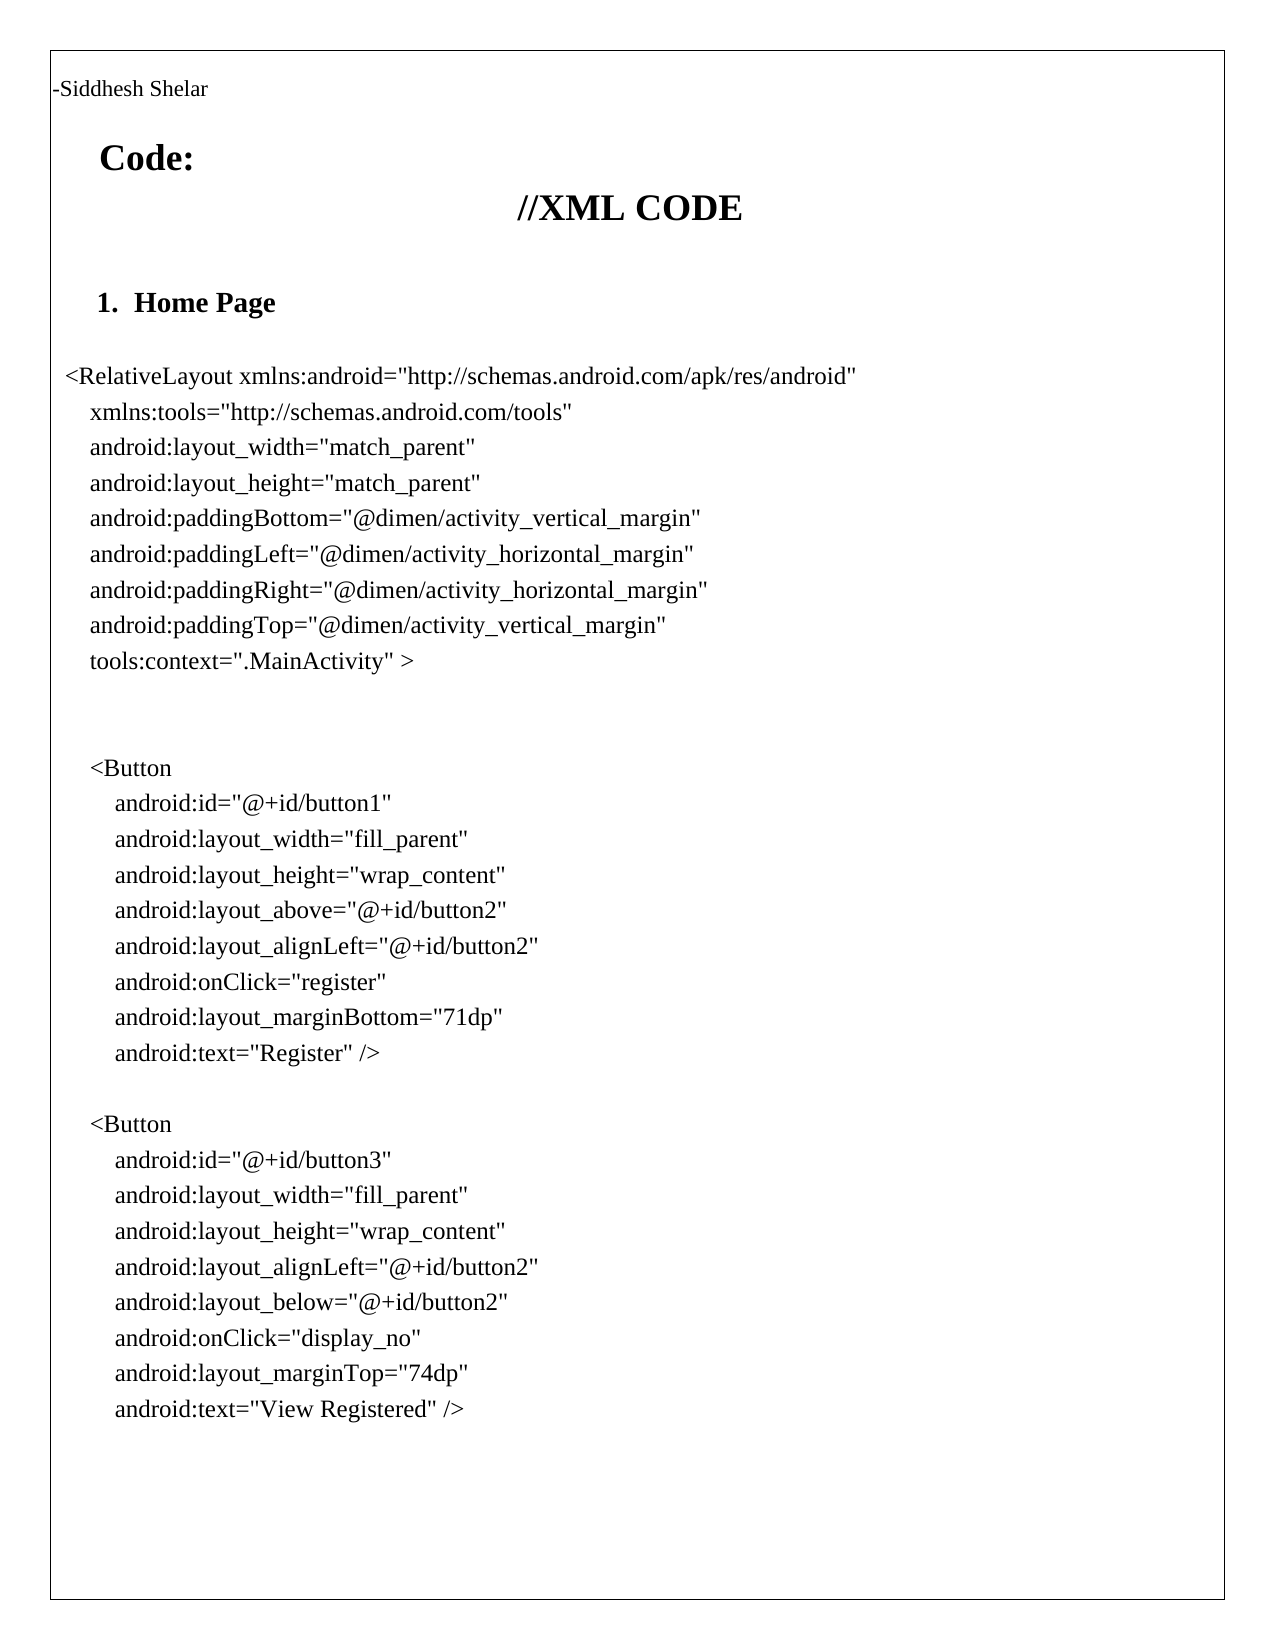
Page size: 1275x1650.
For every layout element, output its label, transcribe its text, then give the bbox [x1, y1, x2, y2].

text android:text="View Registered" /> [64, 1394, 1196, 1423]
text Code: [52, 135, 589, 178]
text android:layout_below="@+id/button2" [64, 1287, 1196, 1316]
text android:text="Register" /> [64, 1038, 1196, 1067]
text android:paddingRight="@dimen/activity_horizontal_margin" [64, 575, 1196, 603]
text <Button [64, 753, 1196, 782]
text android:onClick="display_no" [64, 1323, 1196, 1352]
text android:layout_alignLeft="@+id/button2" [64, 931, 1196, 960]
text android:layout_marginBottom="71dp" [64, 1002, 1196, 1031]
text <RelativeLayout xmlns:android="http://schemas.android.com/apk/res/android" [64, 361, 1196, 390]
text android:layout_alignLeft="@+id/button2" [64, 1252, 1196, 1280]
text android:layout_width="match_parent" [64, 432, 1196, 461]
text android:id="@+id/button3" [64, 1145, 1196, 1173]
text android:paddingBottom="@dimen/activity_vertical_margin" [64, 503, 1196, 532]
text tools:context=".MainActivity" > [64, 646, 1196, 675]
text android:layout_height="match_parent" [64, 468, 1196, 497]
text android:layout_width="fill_parent" [64, 1180, 1196, 1209]
text android:layout_marginTop="74dp" [64, 1358, 1196, 1387]
text android:layout_height="wrap_content" [64, 1216, 1196, 1245]
text android:layout_width="fill_parent" [64, 824, 1196, 853]
text android:id="@+id/button1" [64, 788, 1196, 817]
list Home Page [96, 285, 1196, 318]
text android:layout_above="@+id/button2" [64, 895, 1196, 924]
text android:paddingLeft="@dimen/activity_horizontal_margin" [64, 539, 1196, 568]
text xmlns:tools="http://schemas.android.com/tools" [64, 397, 1196, 425]
text //XML CODE [64, 185, 1196, 228]
text android:layout_height="wrap_content" [64, 860, 1196, 888]
text android:onClick="register" [64, 967, 1196, 995]
text <Button [64, 1109, 1196, 1138]
text android:paddingTop="@dimen/activity_vertical_margin" [64, 610, 1196, 639]
